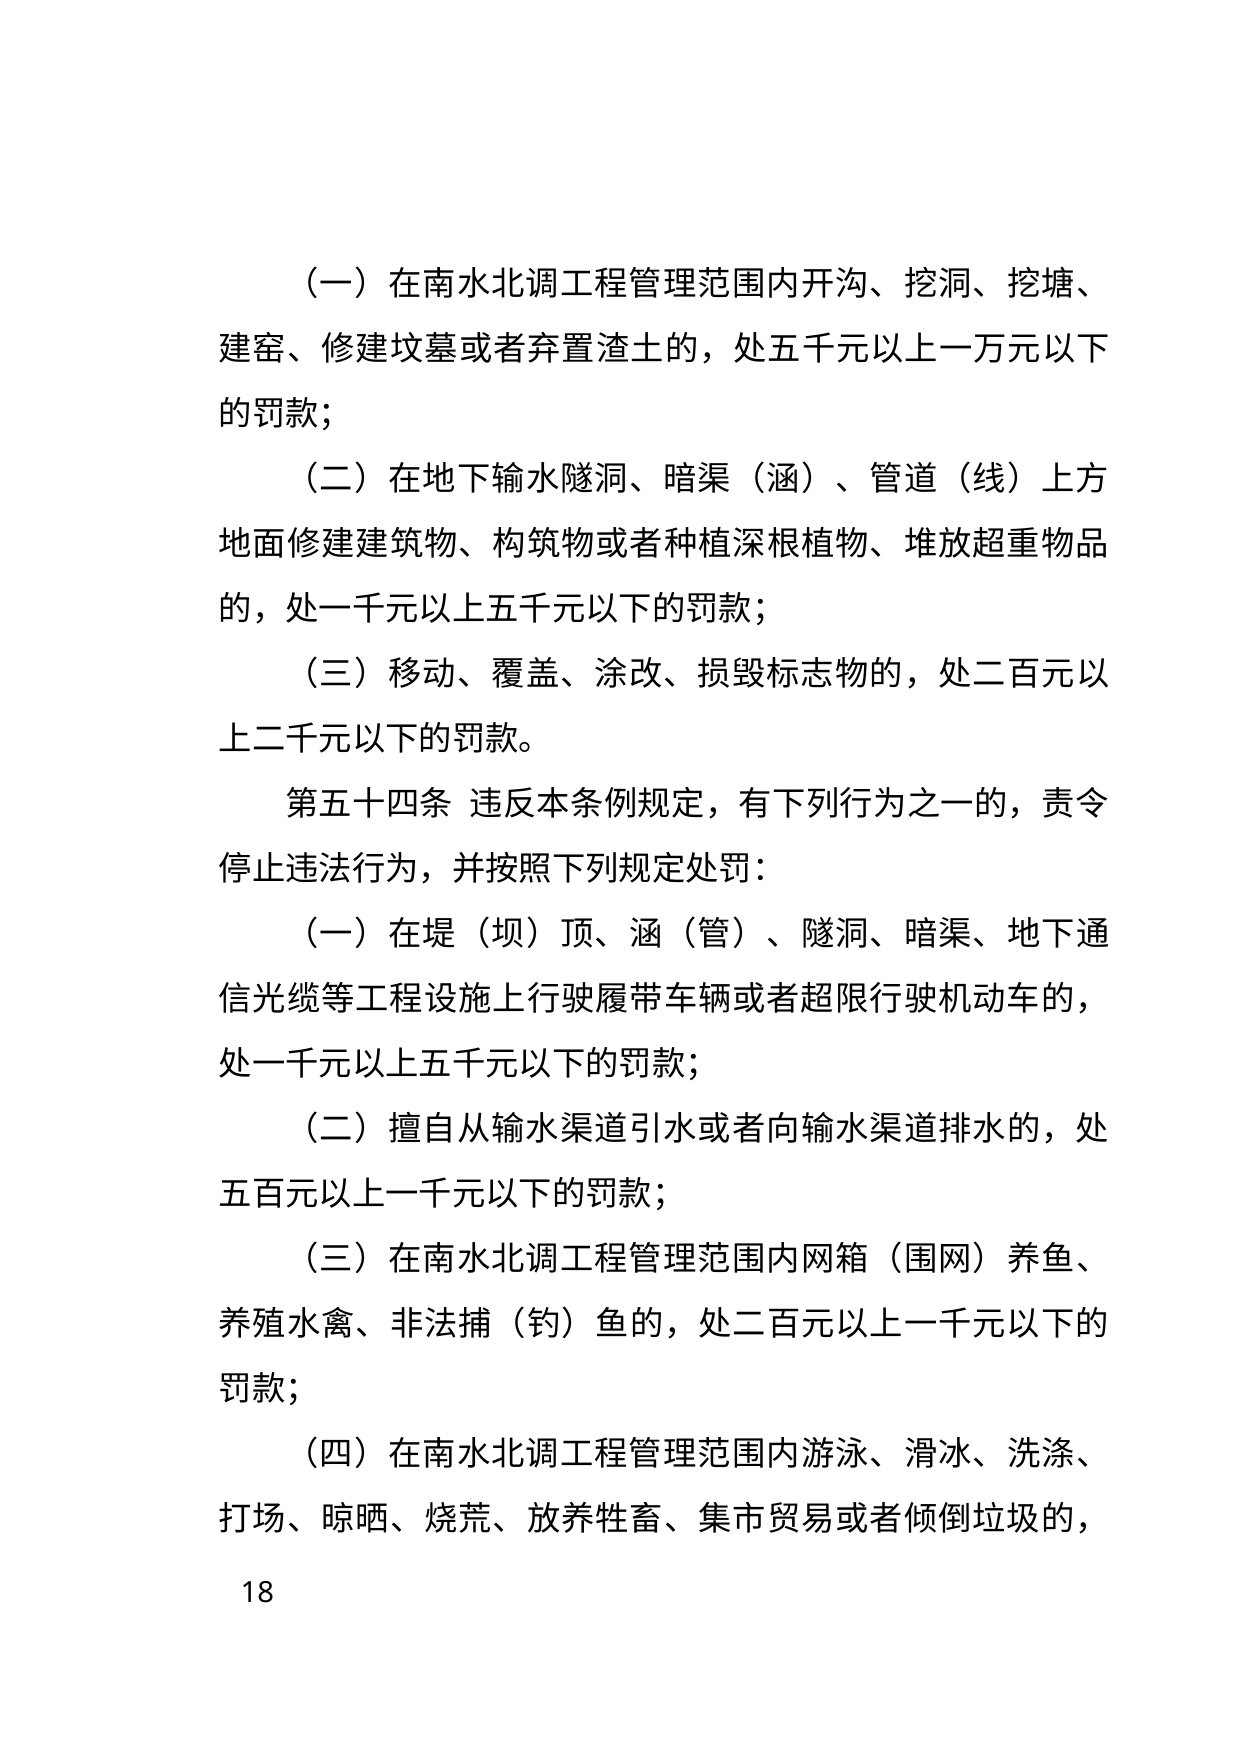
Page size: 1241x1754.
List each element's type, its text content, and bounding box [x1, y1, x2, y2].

text （三）在南水北调工程管理范围内网箱（围网）养鱼、养殖水禽、非法捕（钓）鱼的，处二百元以上一千元以下的罚款； [218, 1223, 1110, 1418]
text 第五十四条 违反本条例规定，有下列行为之一的，责令停止违法行为，并按照下列规定处罚： [218, 768, 1110, 898]
text （三）移动、覆盖、涂改、损毁标志物的，处二百元以上二千元以下的罚款。 [218, 638, 1110, 768]
text （一）在南水北调工程管理范围内开沟、挖洞、挖塘、建窑、修建坟墓或者弃置渣土的，处五千元以上一万元以下的罚款； [218, 248, 1110, 443]
text （二）擅自从输水渠道引水或者向输水渠道排水的，处五百元以上一千元以下的罚款； [218, 1093, 1110, 1223]
text （二）在地下输水隧洞、暗渠（涵）、管道（线）上方地面修建建筑物、构筑物或者种植深根植物、堆放超重物品的，处一千元以上五千元以下的罚款； [218, 443, 1110, 638]
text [218, 1418, 1110, 1548]
text （一）在堤（坝）顶、涵（管）、隧洞、暗渠、地下通信光缆等工程设施上行驶履带车辆或者超限行驶机动车的，处一千元以上五千元以下的罚款； [218, 898, 1110, 1093]
